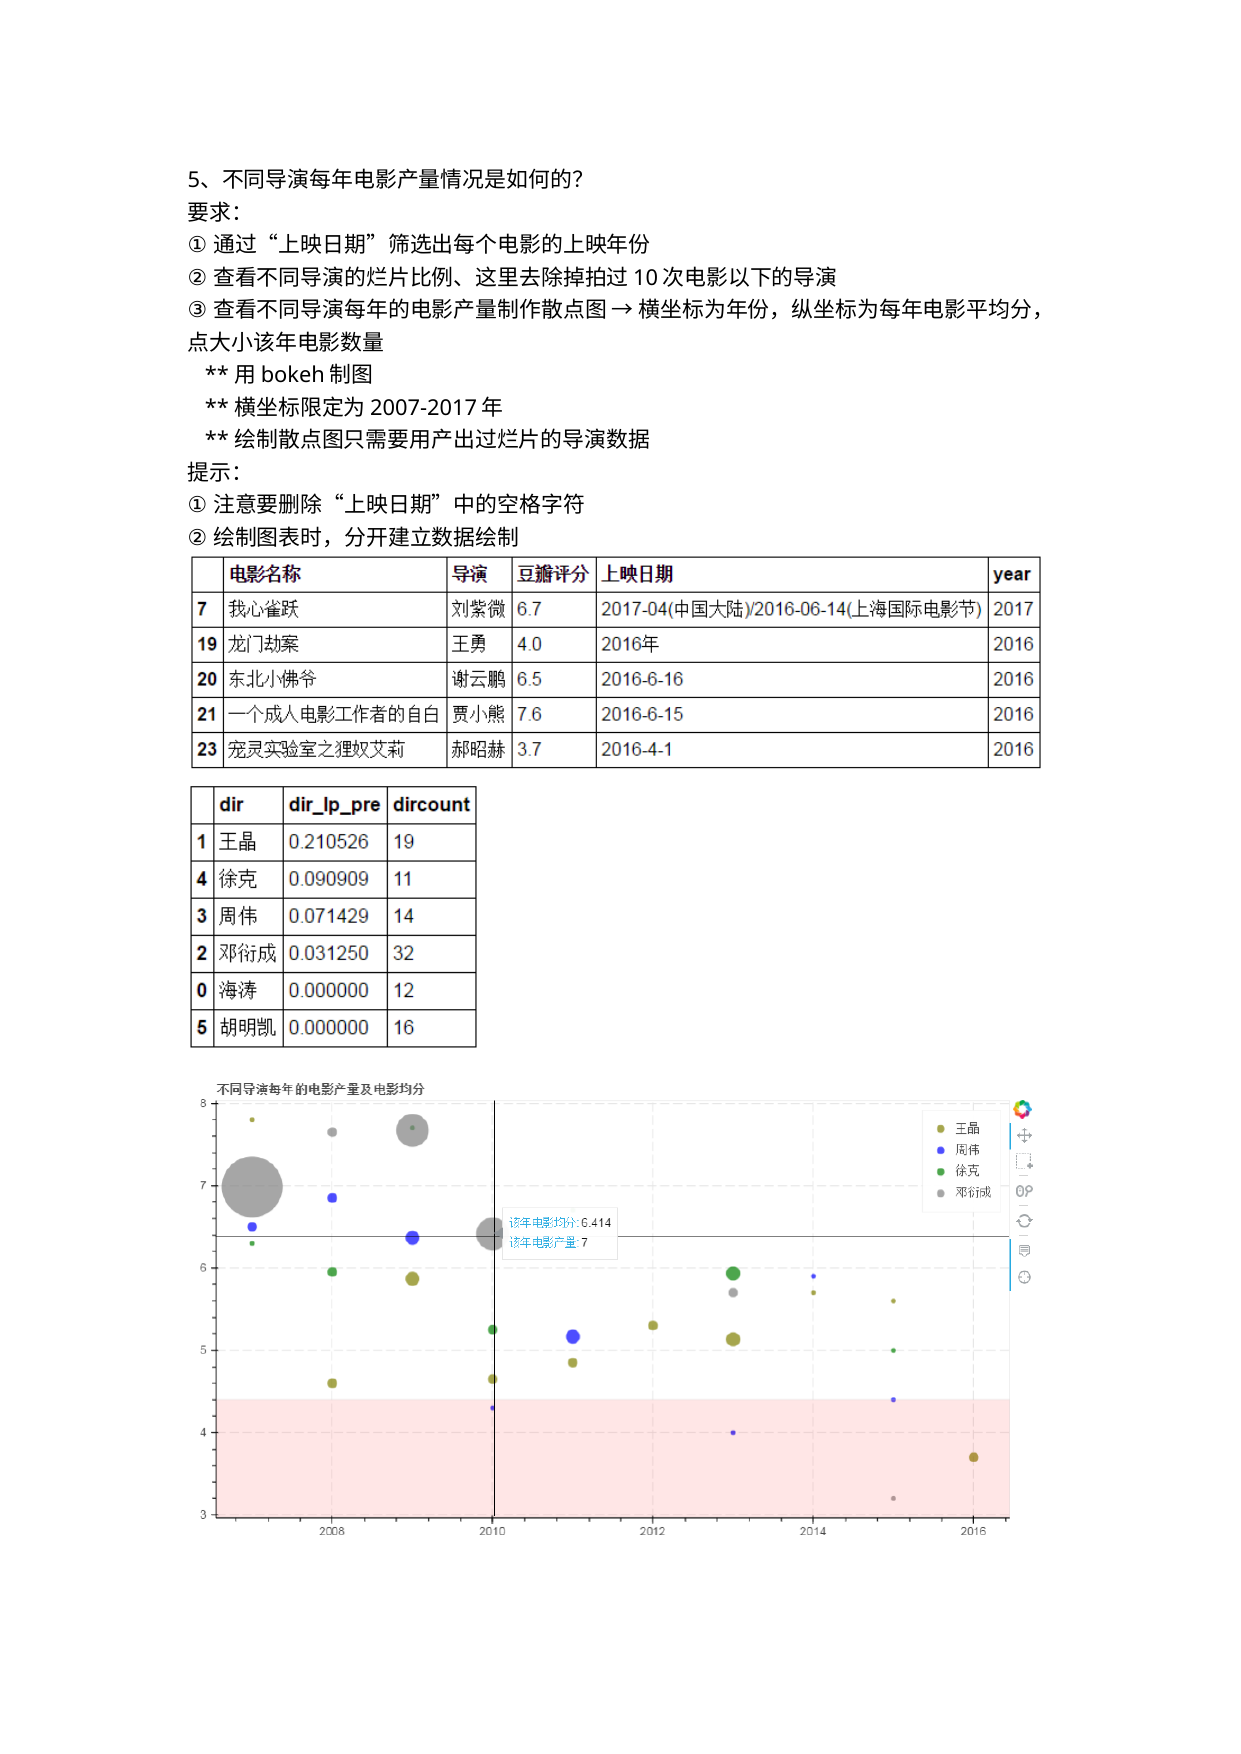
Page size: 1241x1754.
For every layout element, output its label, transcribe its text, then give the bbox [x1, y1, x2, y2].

text ① 注意要删除“上映日期”中的空格字符 [187, 487, 1053, 519]
text 要求： [187, 194, 1053, 227]
text ② 绘制图表时，分开建立数据绘制 [187, 519, 1053, 552]
text ** 绘制散点图只需要用产出过烂片的导演数据 [187, 422, 1053, 454]
text 提示： [187, 454, 1053, 487]
text ② 查看不同导演的烂片比例、这里去除掉拍过10次电影以下的导演 [187, 259, 1053, 292]
picture [187, 552, 1053, 775]
text ** 用bokeh制图 [187, 357, 1053, 389]
picture [187, 1072, 1053, 1549]
text ** 横坐标限定为2007-2017年 [187, 389, 1053, 422]
text ① 通过“上映日期”筛选出每个电影的上映年份 [187, 227, 1053, 259]
text ③ 查看不同导演每年的电影产量制作散点图 → 横坐标为年份，纵坐标为每年电影平均分，点大小该年电影数量 [187, 292, 1053, 357]
picture [187, 779, 497, 1056]
text 5、不同导演每年电影产量情况是如何的？ [187, 162, 1053, 194]
